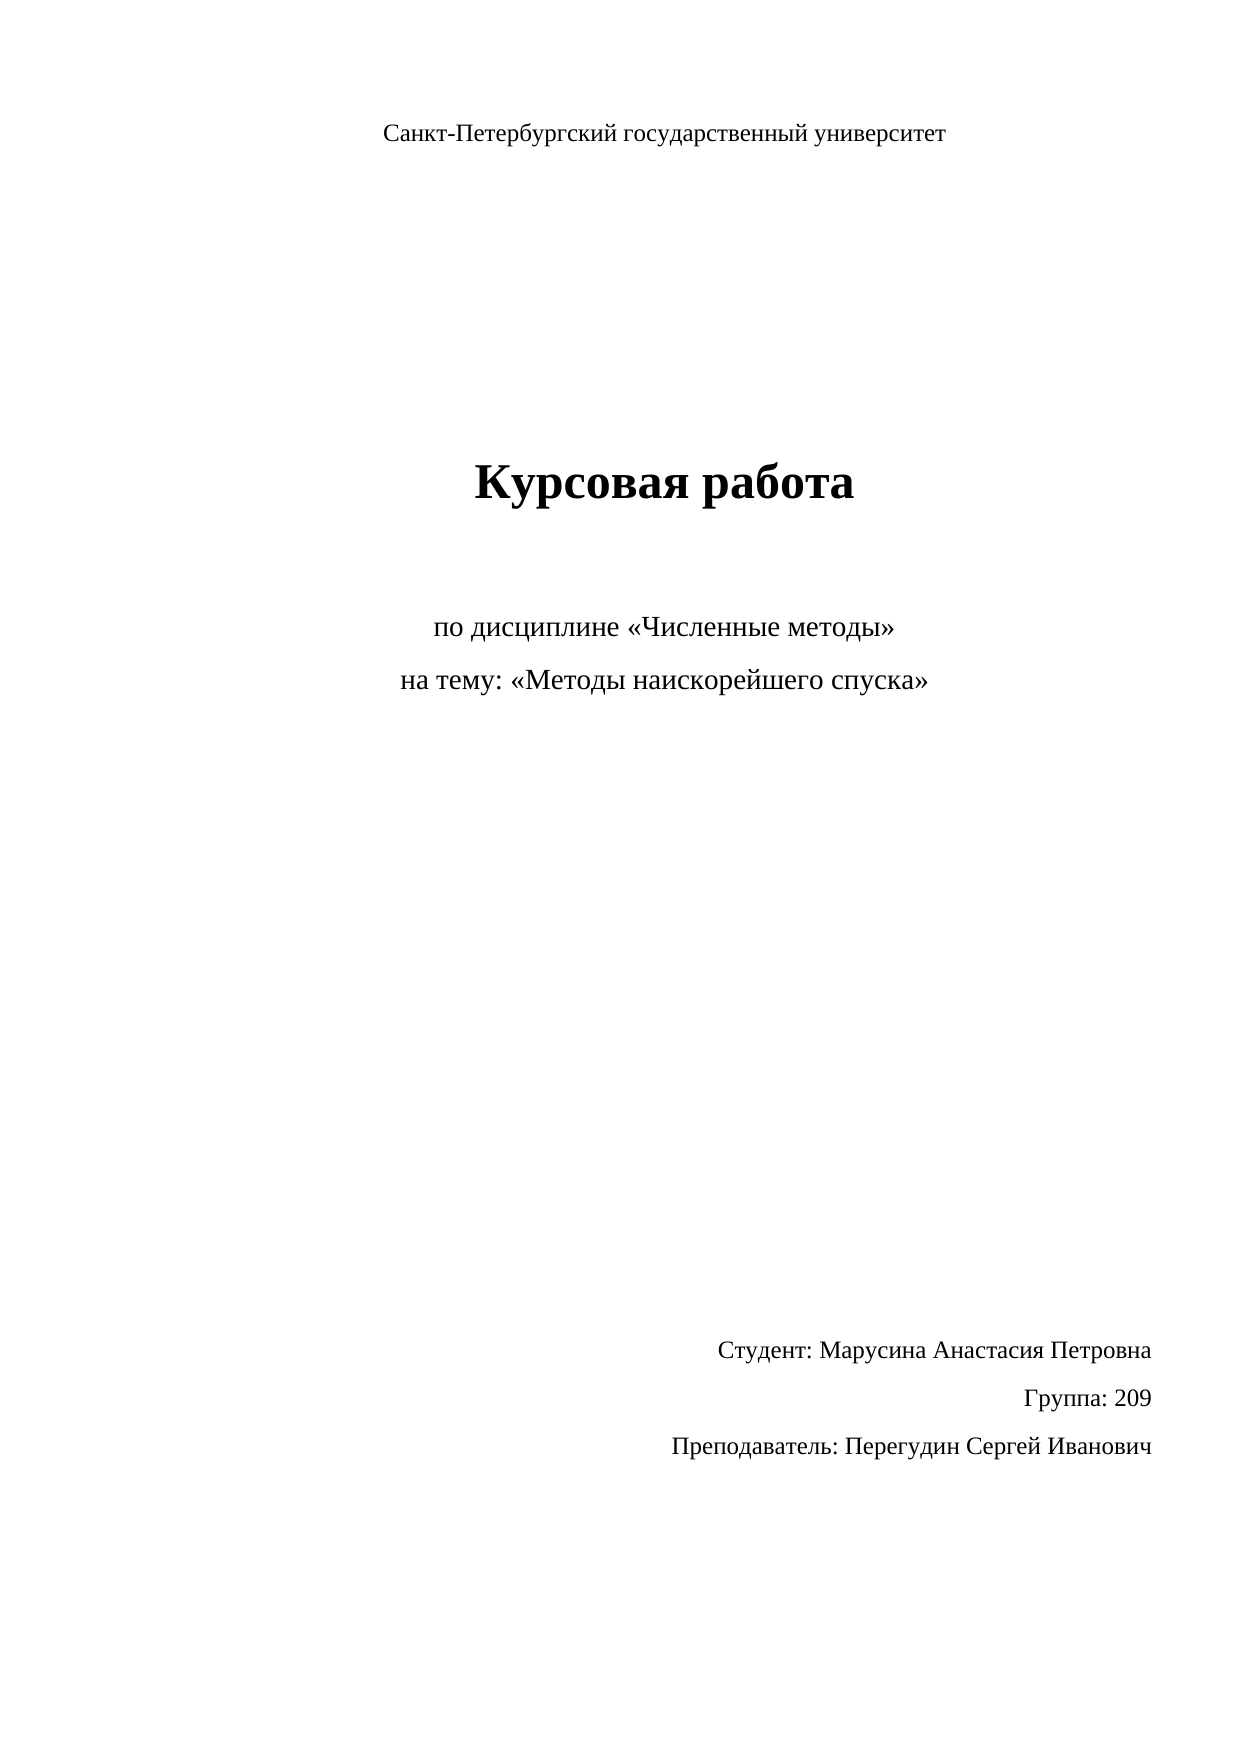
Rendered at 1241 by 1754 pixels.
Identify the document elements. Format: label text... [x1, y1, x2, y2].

text Санкт-Петербургский государственный университет [177, 118, 1152, 147]
text Курсовая работа [177, 452, 1152, 509]
text Студент: Марусина Анастасия Петровна [177, 1335, 1152, 1364]
text по дисциплине «Численные методы» [177, 609, 1152, 643]
text Группа: 209 [177, 1383, 1152, 1412]
text Преподаватель: Перегудин Сергей Иванович [177, 1431, 1152, 1459]
text на тему: «Методы наискорейшего спуска» [177, 662, 1152, 696]
